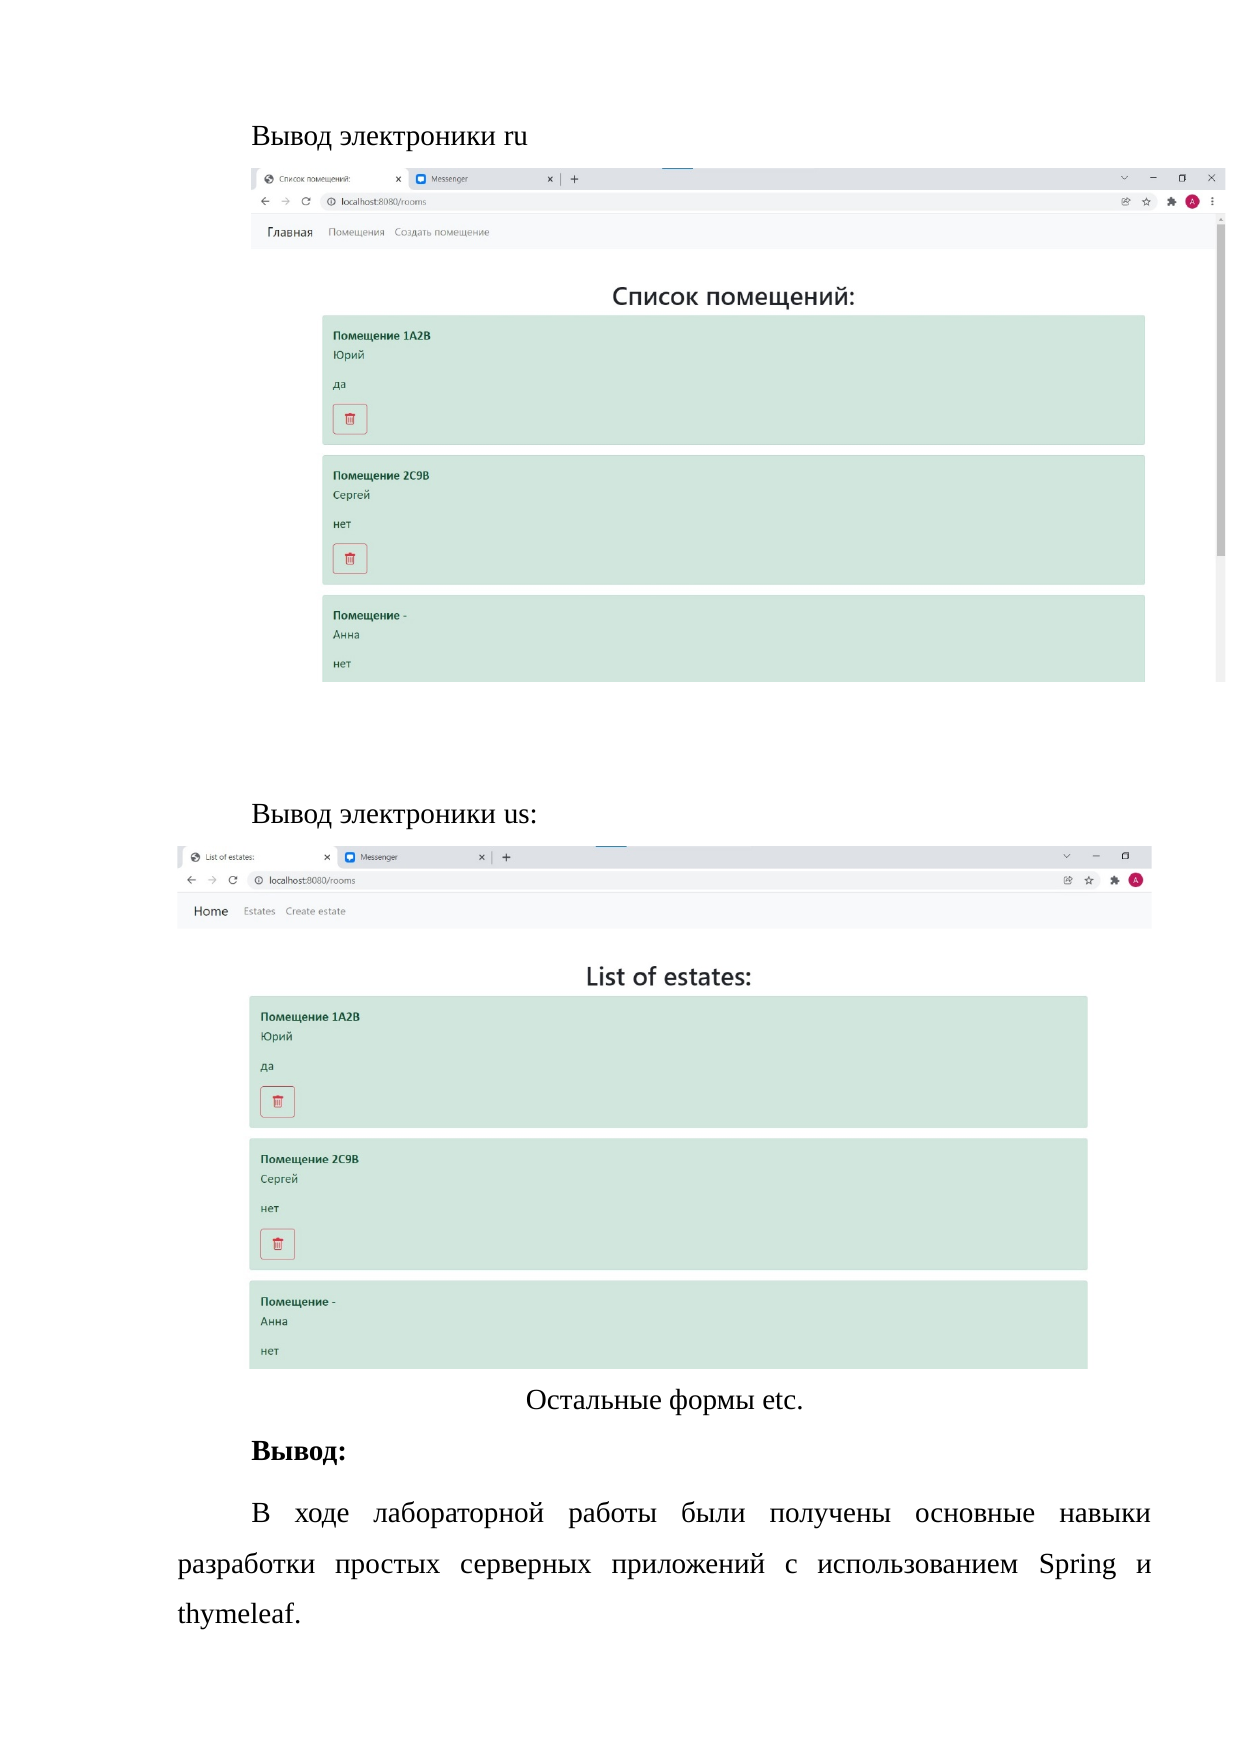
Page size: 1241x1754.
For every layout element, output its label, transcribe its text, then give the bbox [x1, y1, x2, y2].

text Остальные формы etc. [177, 1382, 1152, 1416]
picture [177, 846, 1152, 1369]
text Вывод электроники us: [177, 796, 1152, 830]
text Вывод электроники ru [177, 118, 1152, 152]
text В ходе лабораторной работы были получены основные навыки разработки простых серверных приложений с использованием Spring и thymeleaf. [177, 1496, 1152, 1630]
text Вывод: [177, 1433, 1152, 1466]
picture [251, 168, 1226, 682]
